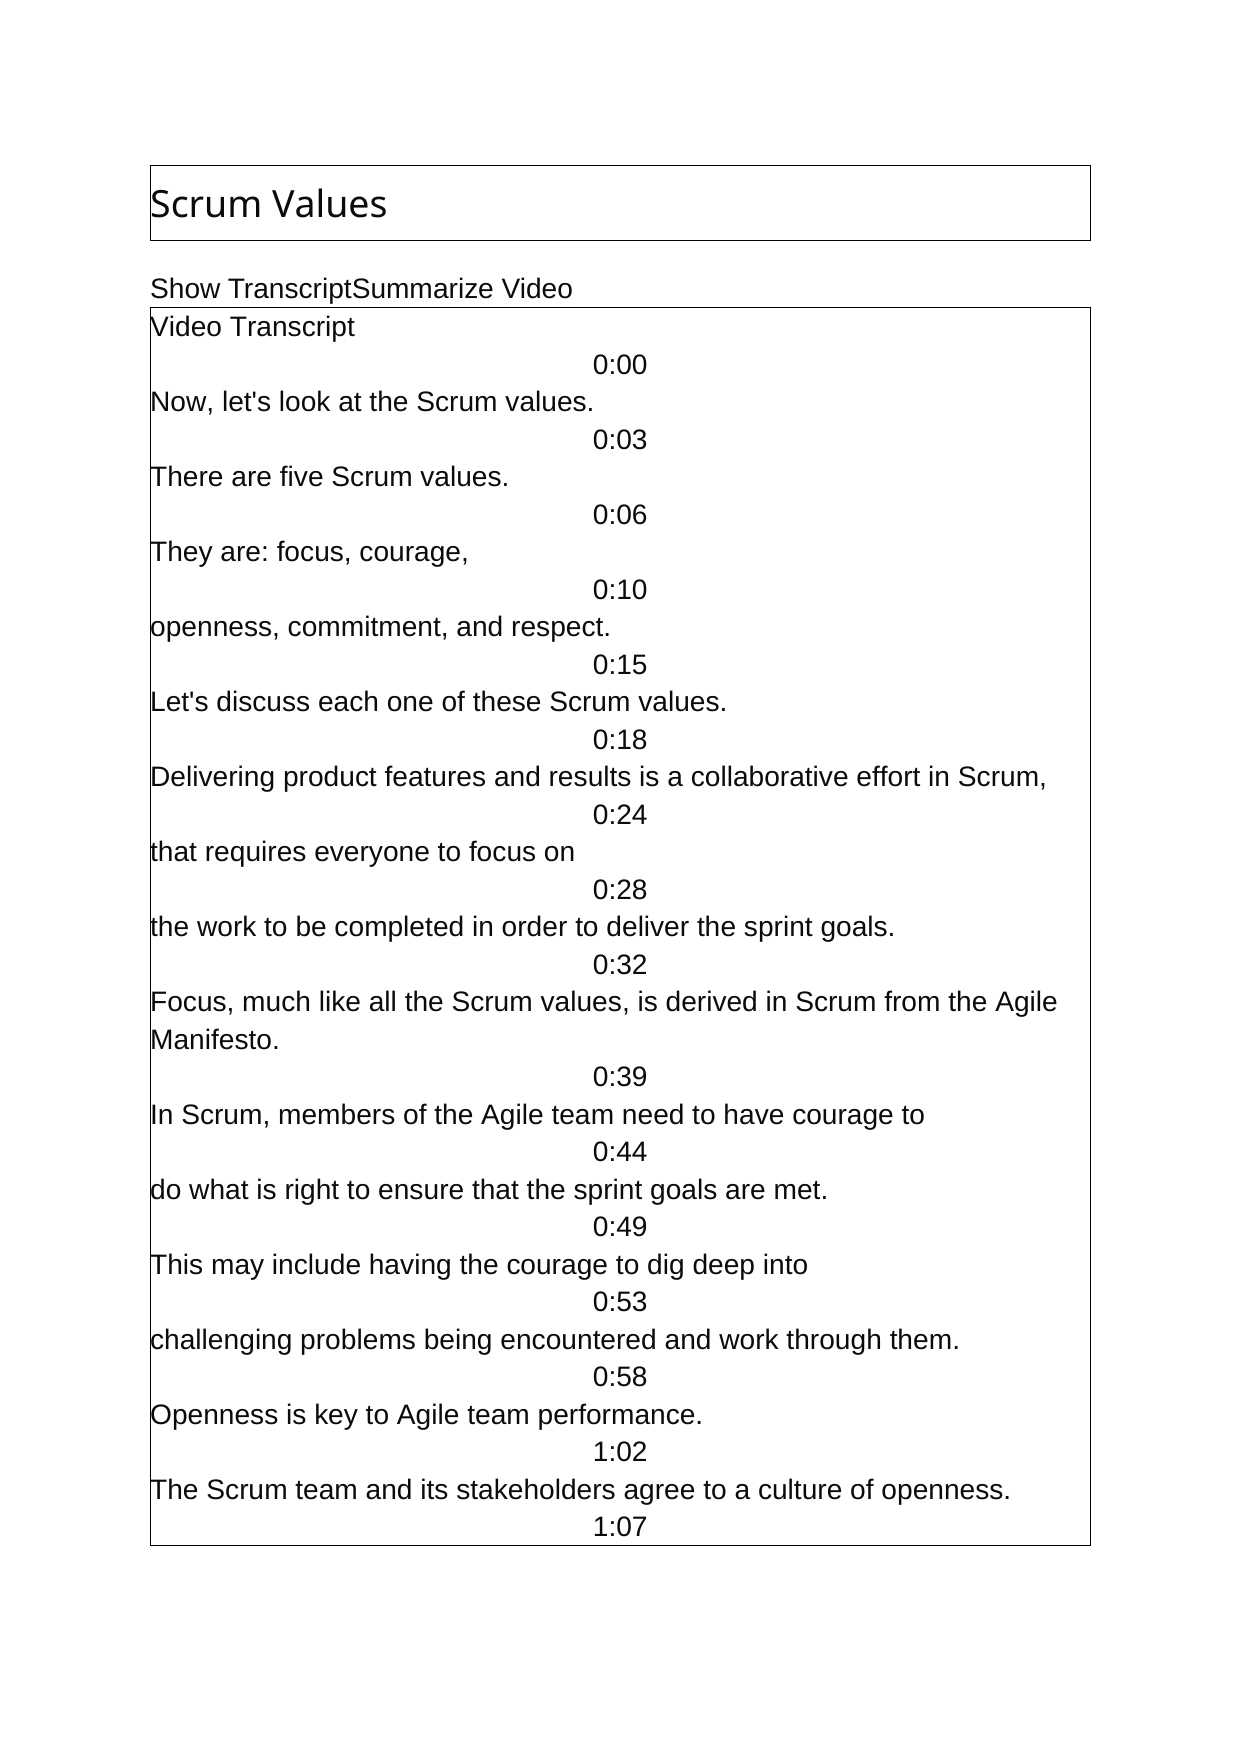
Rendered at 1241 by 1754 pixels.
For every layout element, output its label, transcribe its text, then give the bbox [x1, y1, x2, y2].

text 0:44 [151, 1133, 1090, 1170]
text 0:18 [151, 720, 1090, 758]
subtitle Scrum Values [151, 166, 1090, 240]
text They are: focus, courage, [151, 533, 1090, 570]
text that requires everyone to focus on [151, 833, 1090, 870]
text This may include having the courage to dig deep into [151, 1245, 1090, 1283]
text Let's discuss each one of these Scrum values. [151, 683, 1090, 720]
text openness, commitment, and respect. [151, 608, 1090, 645]
text 0:28 [151, 870, 1090, 908]
text There are five Scrum values. [151, 458, 1090, 495]
text 0:00 [151, 345, 1090, 383]
text Video Transcript [151, 308, 1090, 345]
text 1:07 [151, 1508, 1090, 1545]
text 0:49 [151, 1208, 1090, 1245]
text Show TranscriptSummarize Video [150, 270, 1090, 307]
text 1:02 [151, 1433, 1090, 1470]
text Focus, much like all the Scrum values, is derived in Scrum from the Agile Manifesto. [151, 983, 1090, 1058]
text challenging problems being encountered and work through them. [151, 1320, 1090, 1358]
text the work to be completed in order to deliver the sprint goals. [151, 908, 1090, 945]
text Delivering product features and results is a collaborative effort in Scrum, [151, 758, 1090, 795]
text In Scrum, members of the Agile team need to have courage to [151, 1095, 1090, 1133]
text The Scrum team and its stakeholders agree to a culture of openness. [151, 1470, 1090, 1508]
text 0:39 [151, 1058, 1090, 1095]
text 0:32 [151, 945, 1090, 983]
text Openness is key to Agile team performance. [151, 1395, 1090, 1433]
text 0:58 [151, 1358, 1090, 1395]
text 0:53 [151, 1283, 1090, 1320]
text 0:03 [151, 420, 1090, 458]
text 0:24 [151, 795, 1090, 833]
text Now, let's look at the Scrum values. [151, 383, 1090, 420]
text 0:06 [151, 495, 1090, 533]
text 0:15 [151, 645, 1090, 683]
text 0:10 [151, 570, 1090, 608]
text do what is right to ensure that the sprint goals are met. [151, 1170, 1090, 1208]
